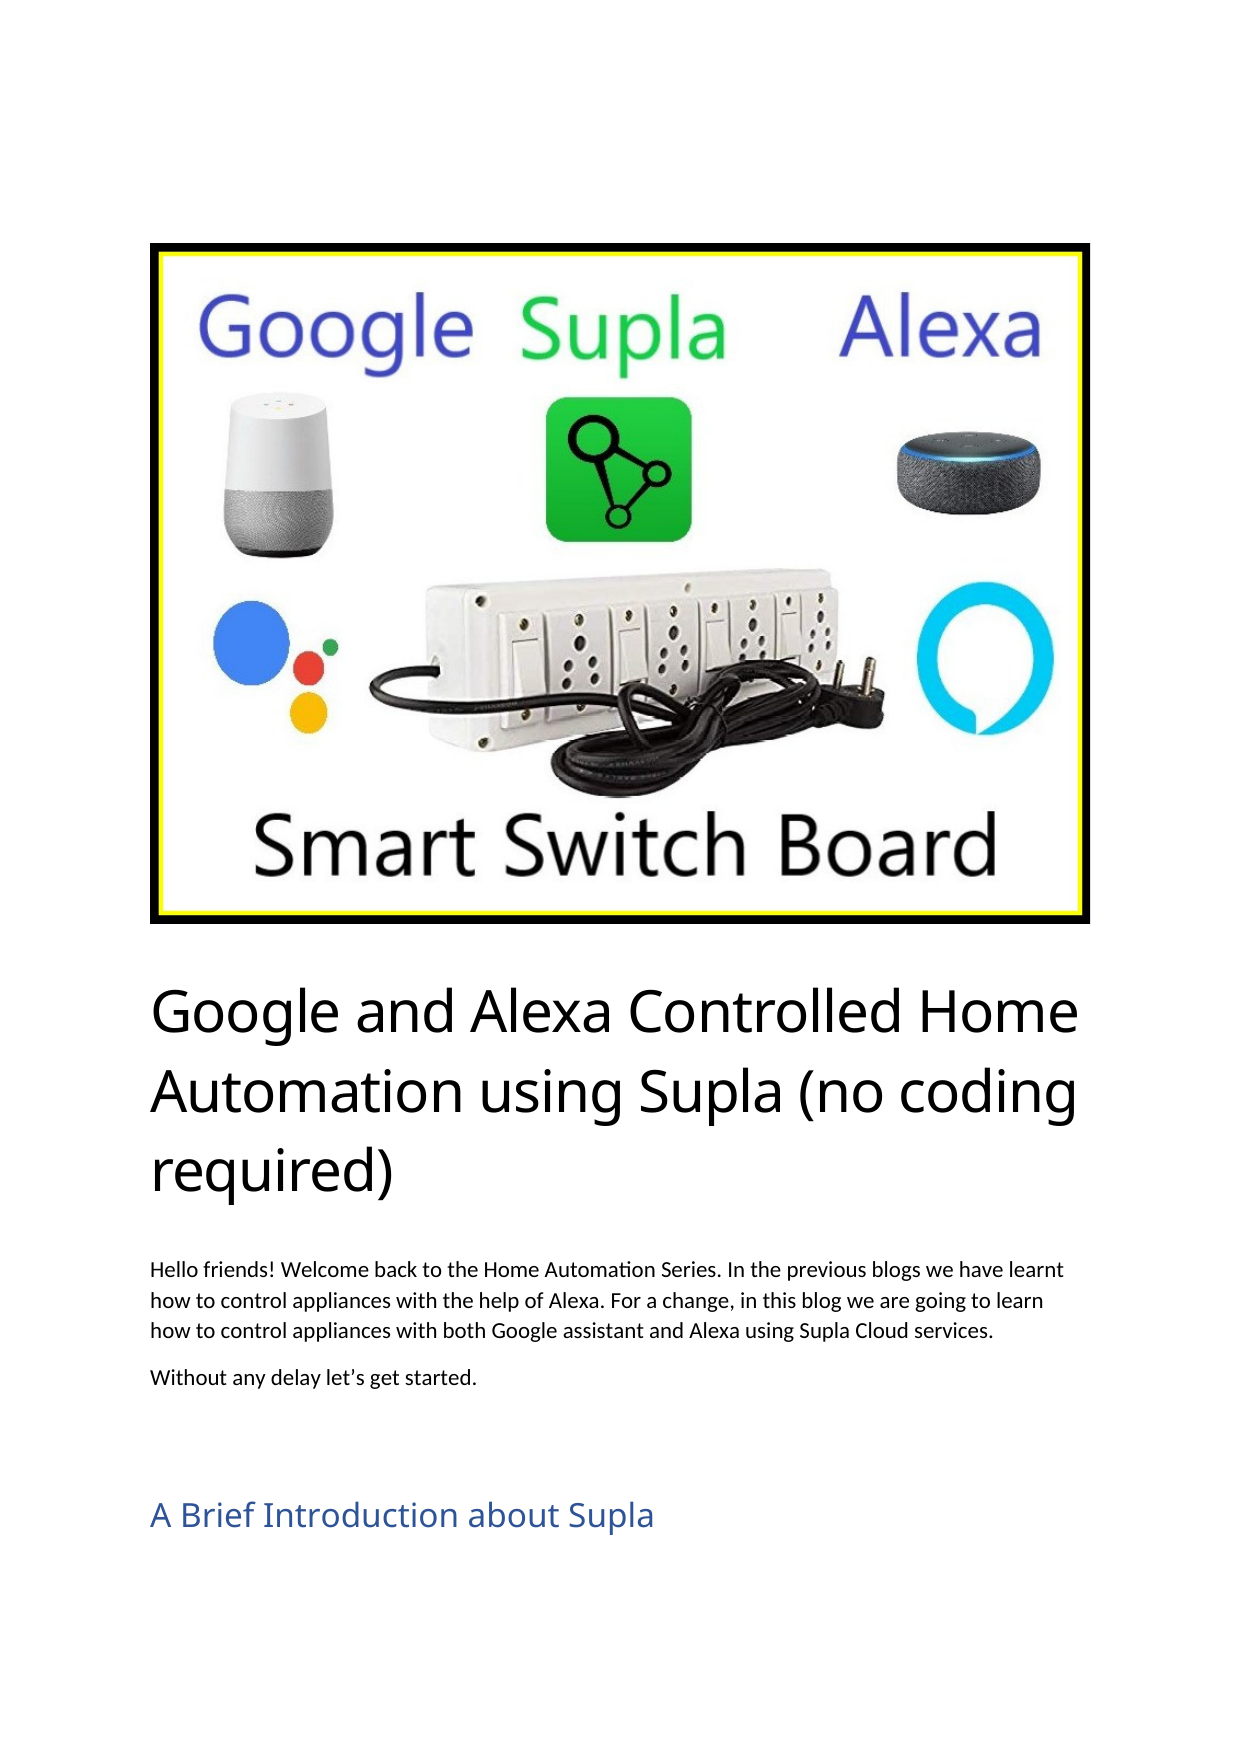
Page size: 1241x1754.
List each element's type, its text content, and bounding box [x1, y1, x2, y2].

picture [150, 243, 1091, 924]
title Google and Alexa Controlled Home Automation using Supla (no coding required) [150, 970, 1090, 1209]
text Hello friends! Welcome back to the Home Automation Series. In the previous blogs we have learnt how to control appliances with the help of Alexa. For a change, in this blog we are going to learn how to control appliances with both Google assistant and Alexa using Supla Cloud services. [150, 1256, 1090, 1344]
text Without any delay let’s get started. [150, 1363, 1090, 1391]
subtitle A Brief Introduction about Supla [150, 1492, 1090, 1537]
